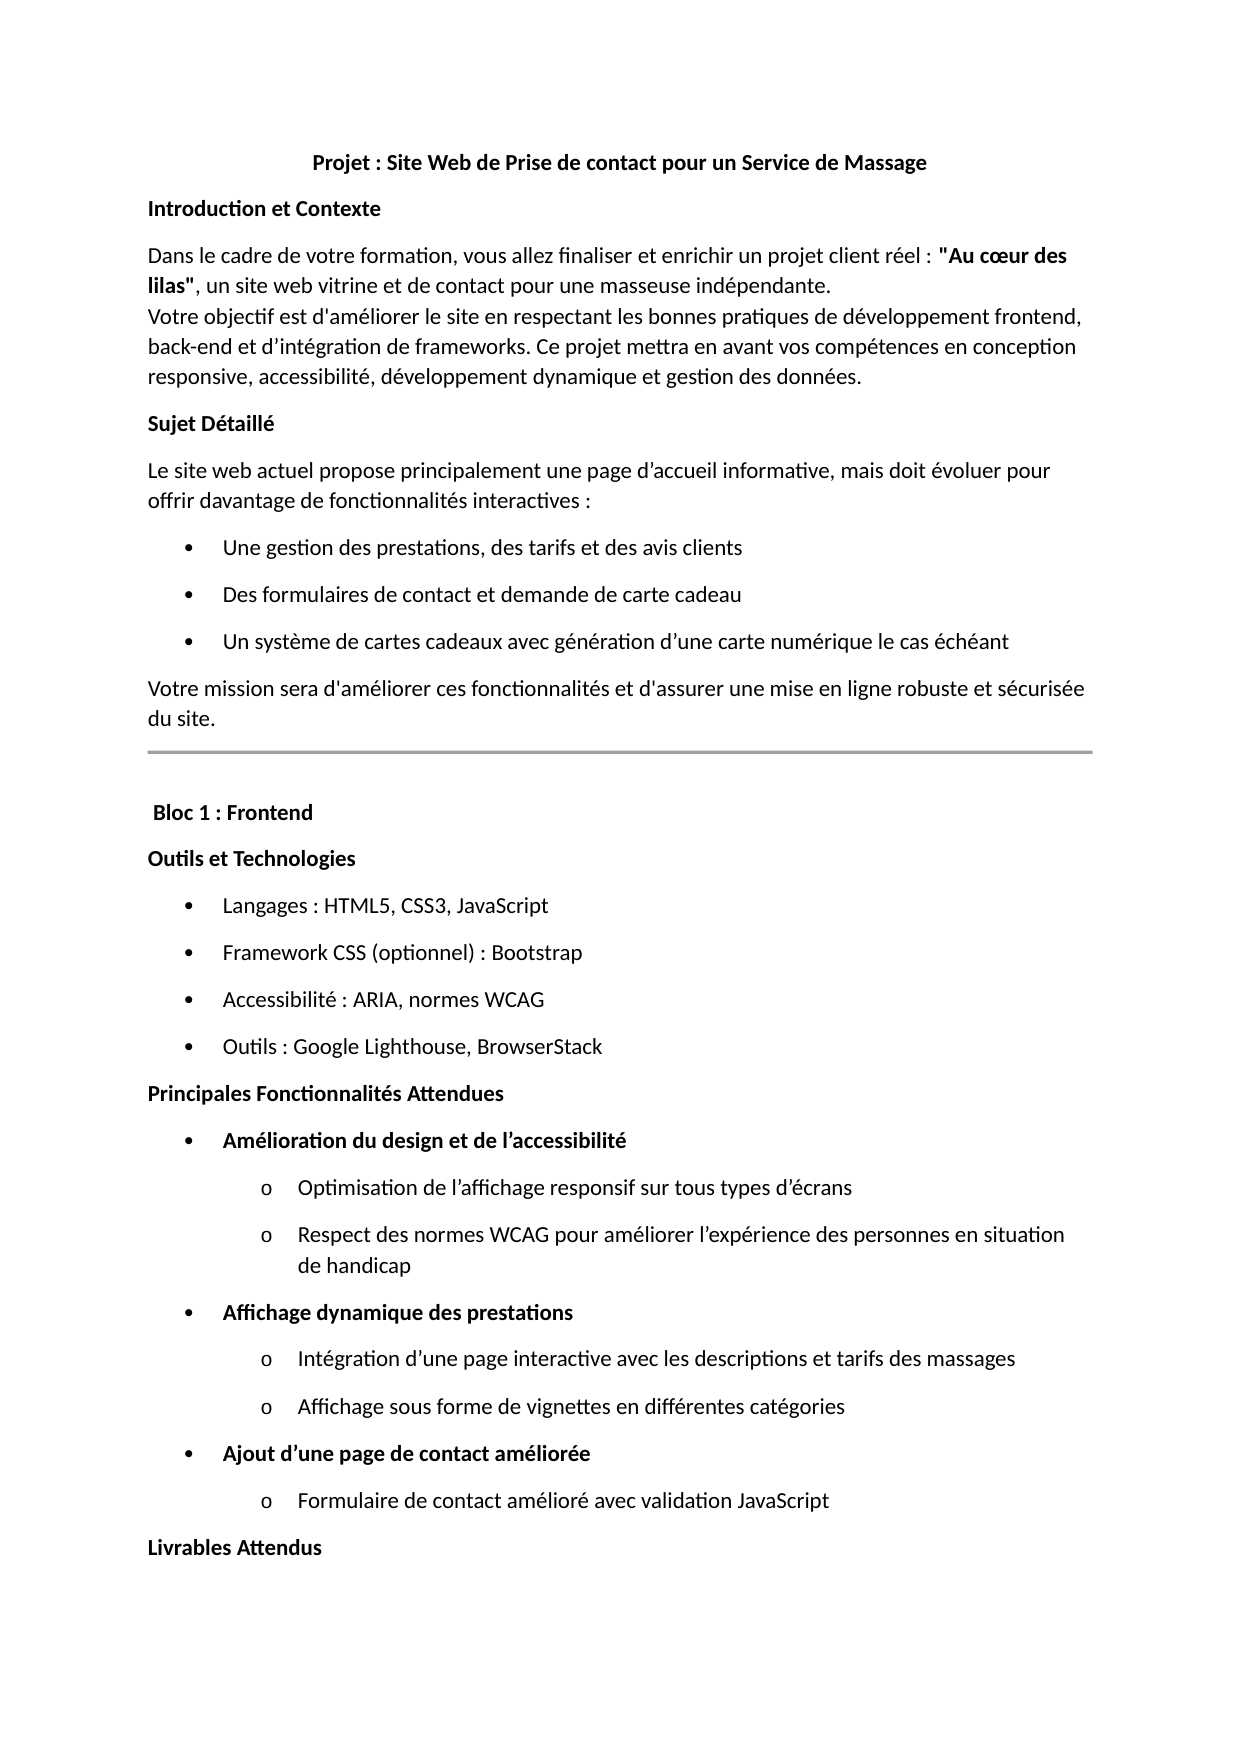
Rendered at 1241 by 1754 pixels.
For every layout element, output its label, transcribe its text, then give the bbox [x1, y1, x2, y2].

list Langages : HTML5, CSS3, JavaScript [185, 891, 1093, 919]
text Votre mission sera d'améliorer ces fonctionnalités et d'assurer une mise en ligne robuste et sécurisée du site. [148, 674, 1093, 732]
list Un système de cartes cadeaux avec génération d’une carte numérique le cas échéant [185, 627, 1093, 655]
list Une gestion des prestations, des tarifs et des avis clients [185, 533, 1093, 561]
list Respect des normes WCAG pour améliorer l’expérience des personnes en situation de handicap [260, 1220, 1093, 1279]
list Optimisation de l’affichage responsif sur tous types d’écrans [260, 1173, 1093, 1201]
list Intégration d’une page interactive avec les descriptions et tarifs des massages [260, 1344, 1093, 1373]
list Affichage dynamique des prestations [185, 1298, 1093, 1326]
text Livrables Attendus [148, 1533, 1093, 1562]
text Dans le cadre de votre formation, vous allez finaliser et enrichir un projet client réel : "Au cœur des lilas", un site web vitrine et de contact pour une masseuse indépendante. Votre objectif est d'améliorer le site en respectant les bonnes pratiques de développement frontend, back-end et d’intégration de frameworks. Ce projet mettra en avant vos compétences en conception responsive, accessibilité, développement dynamique et gestion des données. [148, 241, 1093, 390]
text Outils et Technologies [148, 844, 1093, 872]
list Formulaire de contact amélioré avec validation JavaScript [260, 1486, 1093, 1515]
text Le site web actuel propose principalement une page d’accueil informative, mais doit évoluer pour offrir davantage de fonctionnalités interactives : [148, 456, 1093, 514]
text Sujet Détaillé [148, 409, 1093, 437]
text Bloc 1 : Frontend [148, 798, 1093, 826]
list Framework CSS (optionnel) : Bootstrap [185, 938, 1093, 966]
text Introduction et Contexte [148, 194, 1093, 222]
list Outils : Google Lighthouse, BrowserStack [185, 1032, 1093, 1060]
list Affichage sous forme de vignettes en différentes catégories [260, 1392, 1093, 1420]
list Ajout d’une page de contact améliorée [185, 1439, 1093, 1467]
list Amélioration du design et de l’accessibilité [185, 1126, 1093, 1154]
list Des formulaires de contact et demande de carte cadeau [185, 580, 1093, 608]
text Projet : Site Web de Prise de contact pour un Service de Massage [148, 148, 1093, 176]
list Accessibilité : ARIA, normes WCAG [185, 985, 1093, 1013]
text Principales Fonctionnalités Attendues [148, 1079, 1093, 1107]
